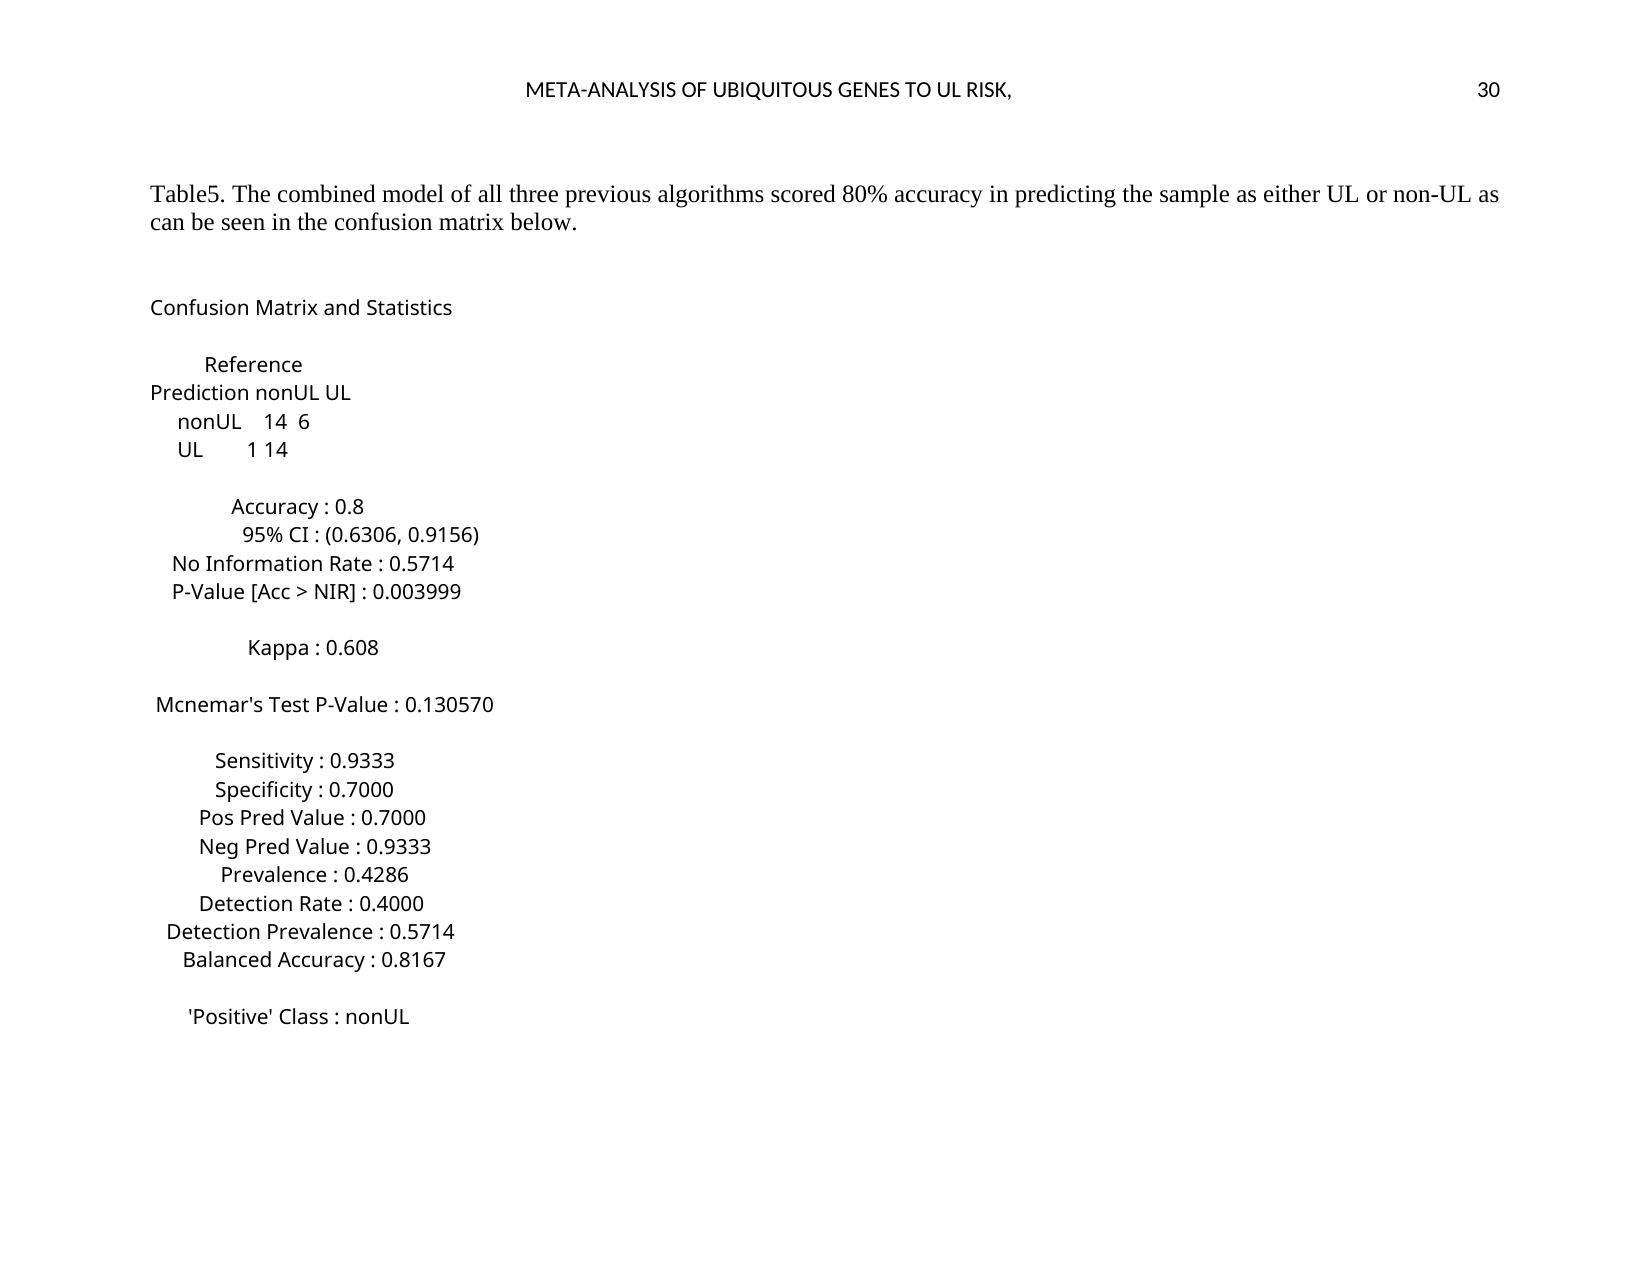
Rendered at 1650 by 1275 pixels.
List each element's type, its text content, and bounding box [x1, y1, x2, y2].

text UL 1 14 [150, 435, 1500, 464]
text Accuracy : 0.8 [150, 492, 1500, 520]
text 'Positive' Class : nonUL [150, 1002, 1500, 1030]
text Pos Pred Value : 0.7000 [150, 803, 1500, 832]
text Specificity : 0.7000 [150, 775, 1500, 803]
text Reference [150, 350, 1500, 378]
text nonUL 14 6 [150, 407, 1500, 435]
text Confusion Matrix and Statistics [150, 293, 1500, 322]
text No Information Rate : 0.5714 [150, 549, 1500, 577]
text 95% CI : (0.6306, 0.9156) [150, 520, 1500, 549]
text Mcnemar's Test P-Value : 0.130570 [150, 690, 1500, 718]
text P-Value [Acc > NIR] : 0.003999 [150, 577, 1500, 606]
text Balanced Accuracy : 0.8167 [150, 946, 1500, 974]
text Prevalence : 0.4286 [150, 860, 1500, 889]
text Prediction nonUL UL [150, 378, 1500, 407]
text Sensitivity : 0.9333 [150, 746, 1500, 775]
text Kappa : 0.608 [150, 633, 1500, 662]
text Detection Prevalence : 0.5714 [150, 917, 1500, 946]
text Neg Pred Value : 0.9333 [150, 832, 1500, 860]
text Detection Rate : 0.4000 [150, 889, 1500, 917]
text Table5. The combined model of all three previous algorithms scored 80% accuracy in predicting the sample as either UL or non-UL as can be seen in the confusion matrix below. [150, 179, 1500, 236]
